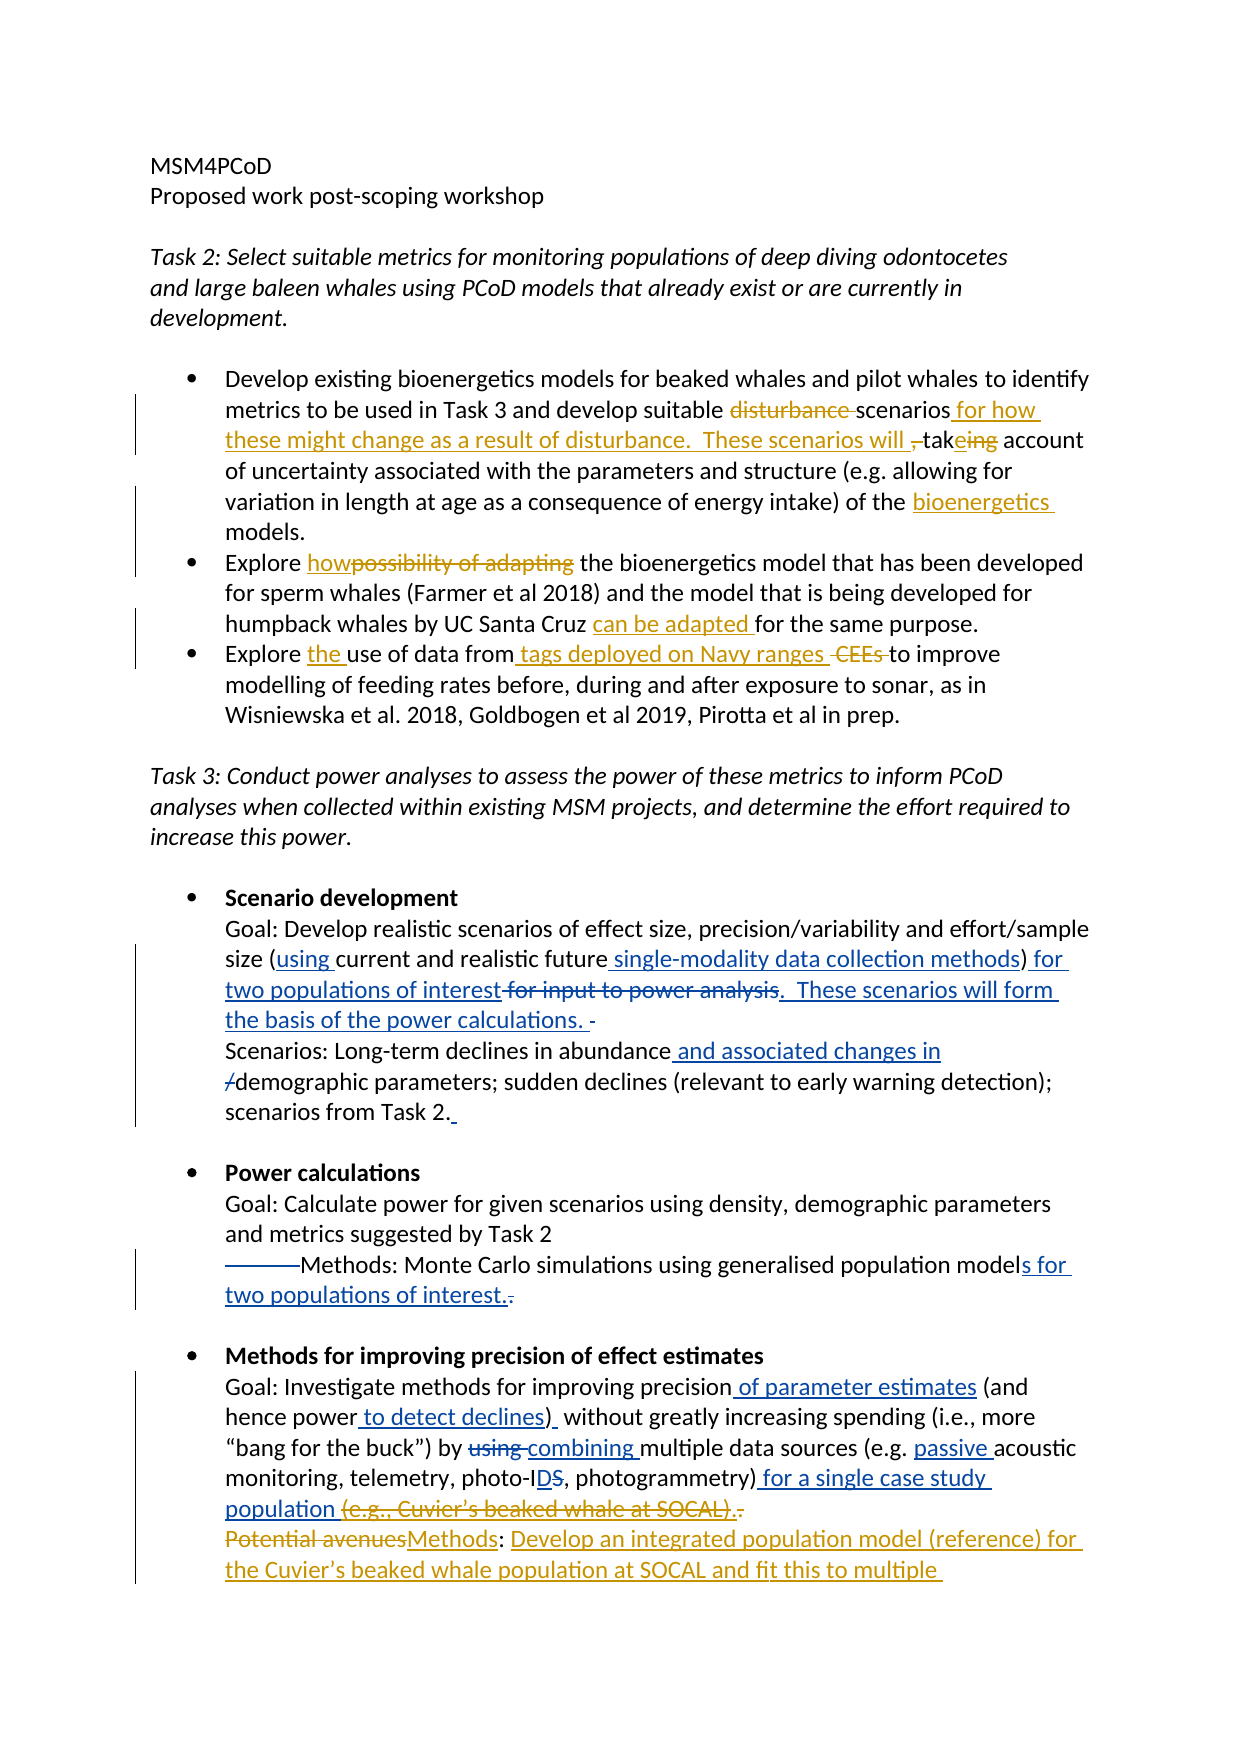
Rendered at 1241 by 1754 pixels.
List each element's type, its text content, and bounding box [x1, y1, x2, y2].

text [225, 1523, 1090, 1584]
list Scenario development Goal: Develop realistic scenarios of effect size, precision/variability and effort/sample size (current and realistic future) [187, 882, 1090, 1035]
text analyses when collected within existing MSM projects, and determine the effort required to [150, 791, 1090, 821]
list Power calculations [187, 1157, 1090, 1188]
list Develop existing bioenergetics models for beaked whales and pilot whales to identify metrics to be used in Task 3 and develop suitable scenariostak account of uncertainty associated with the parameters and structure (e.g. allowing for variation in length at age as a consequence of energy intake) of the models. [187, 364, 1090, 547]
text and large baleen whales using PCoD models that already exist or are currently in development. [150, 272, 1090, 333]
list Explore use of data fromto improve modelling of feeding rates before, during and after exposure to sonar, as in Wisniewska et al. 2018, Goldbogen et al 2019, Pirotta et al in prep. [187, 638, 1090, 730]
text Task 3: Conduct power analyses to assess the power of these metrics to inform PCoD [150, 760, 1090, 791]
text Goal: Calculate power for given scenarios using density, demographic parameters and metrics suggested by Task 2 [225, 1188, 1090, 1249]
text Scenarios: Long-term declines in abundancedemographic parameters; sudden declines (relevant to early warning detection); scenarios from Task 2. [225, 1035, 1090, 1127]
text increase this power. [150, 821, 1090, 852]
list Methods for improving precision of effect estimates [187, 1340, 1090, 1371]
text MSM4PCoD [150, 150, 1090, 181]
list Explore the bioenergetics model that has been developed for sperm whales (Farmer et al 2018) and the model that is being developed for humpback whales by UC Santa Cruz for the same purpose. [187, 547, 1090, 638]
text Goal: Investigate methods for improving precision (and hence power) without greatly increasing spending (i.e., more “bang for the buck”) by multiple data sources (e.g. acoustic monitoring, telemetry, photo-I, photogrammetry) [225, 1371, 1090, 1523]
text Proposed work post-scoping workshop [150, 181, 1090, 211]
text Methods: Monte Carlo simulations using generalised population model [225, 1249, 1090, 1310]
text Task 2: Select suitable metrics for monitoring populations of deep diving odontocetes [150, 242, 1090, 272]
